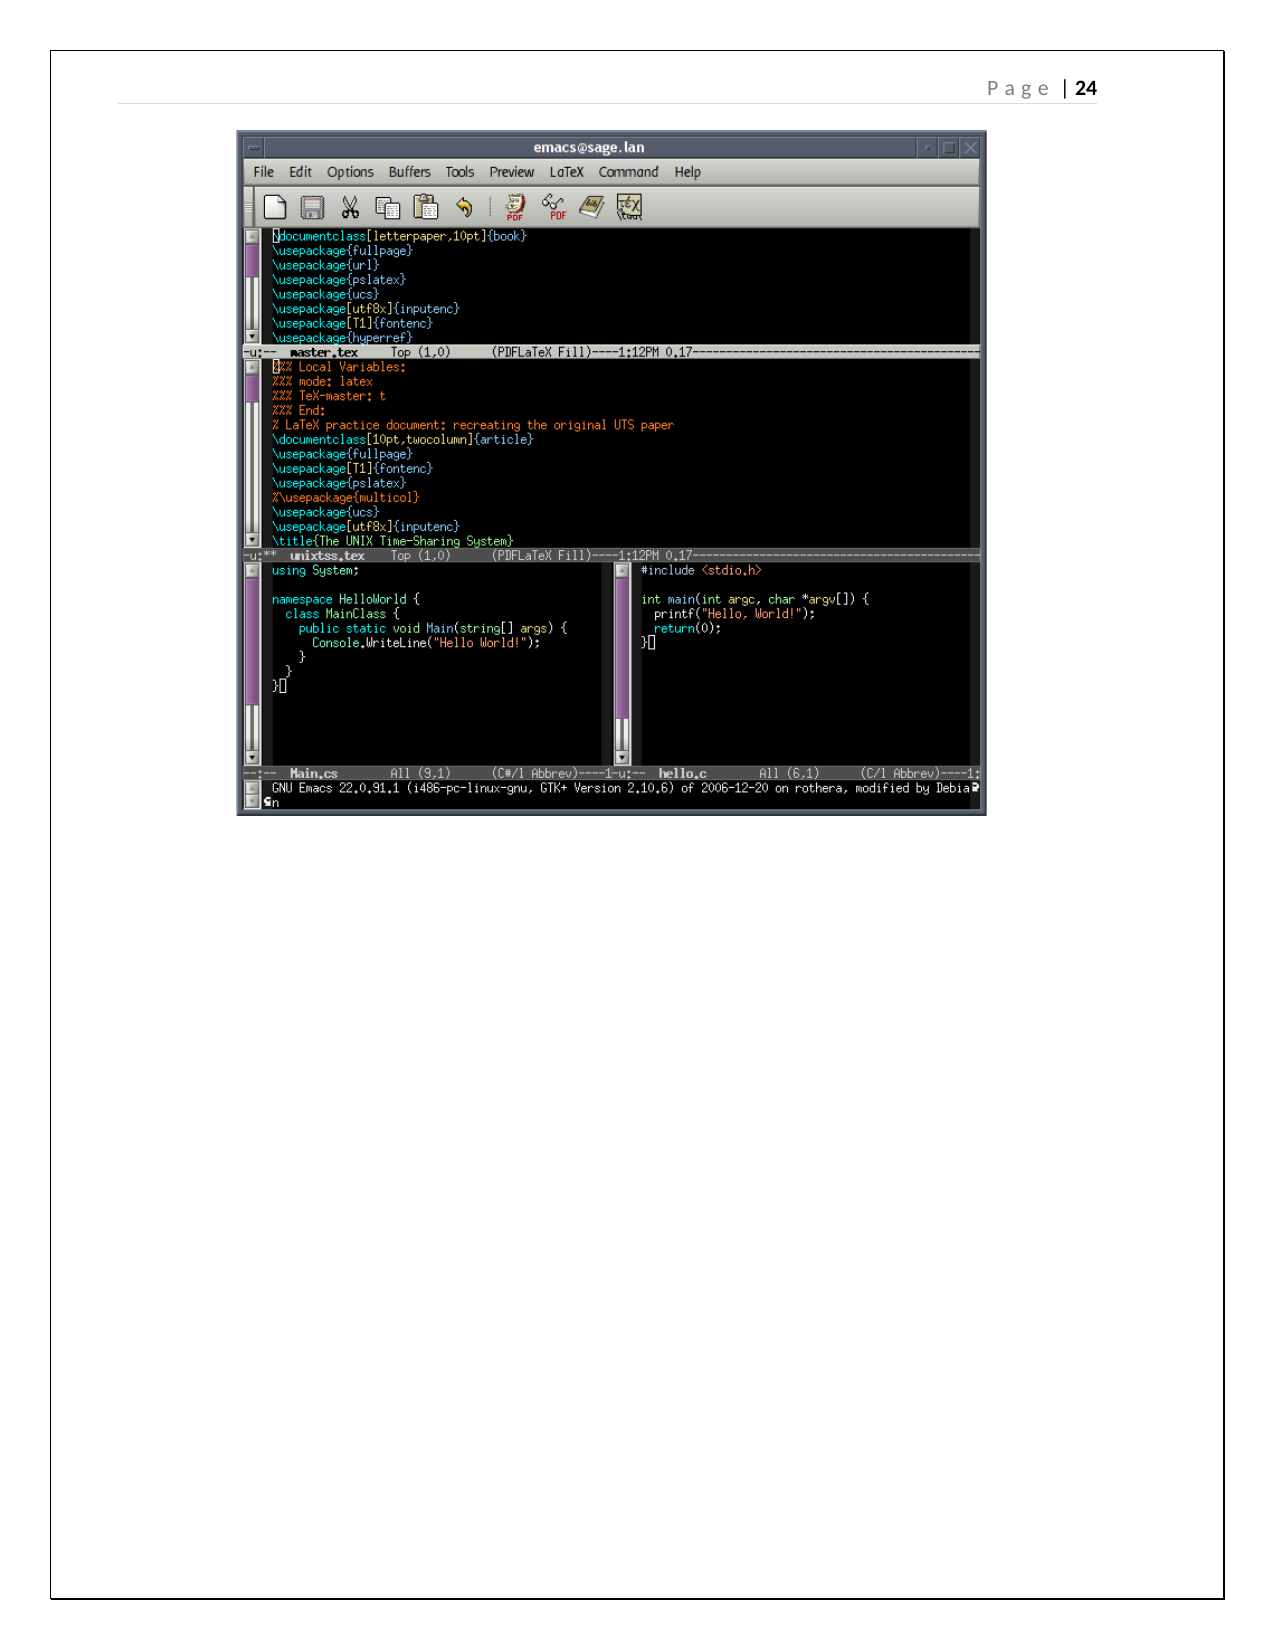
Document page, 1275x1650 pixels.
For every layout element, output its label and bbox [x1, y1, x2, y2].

picture [236, 130, 987, 816]
